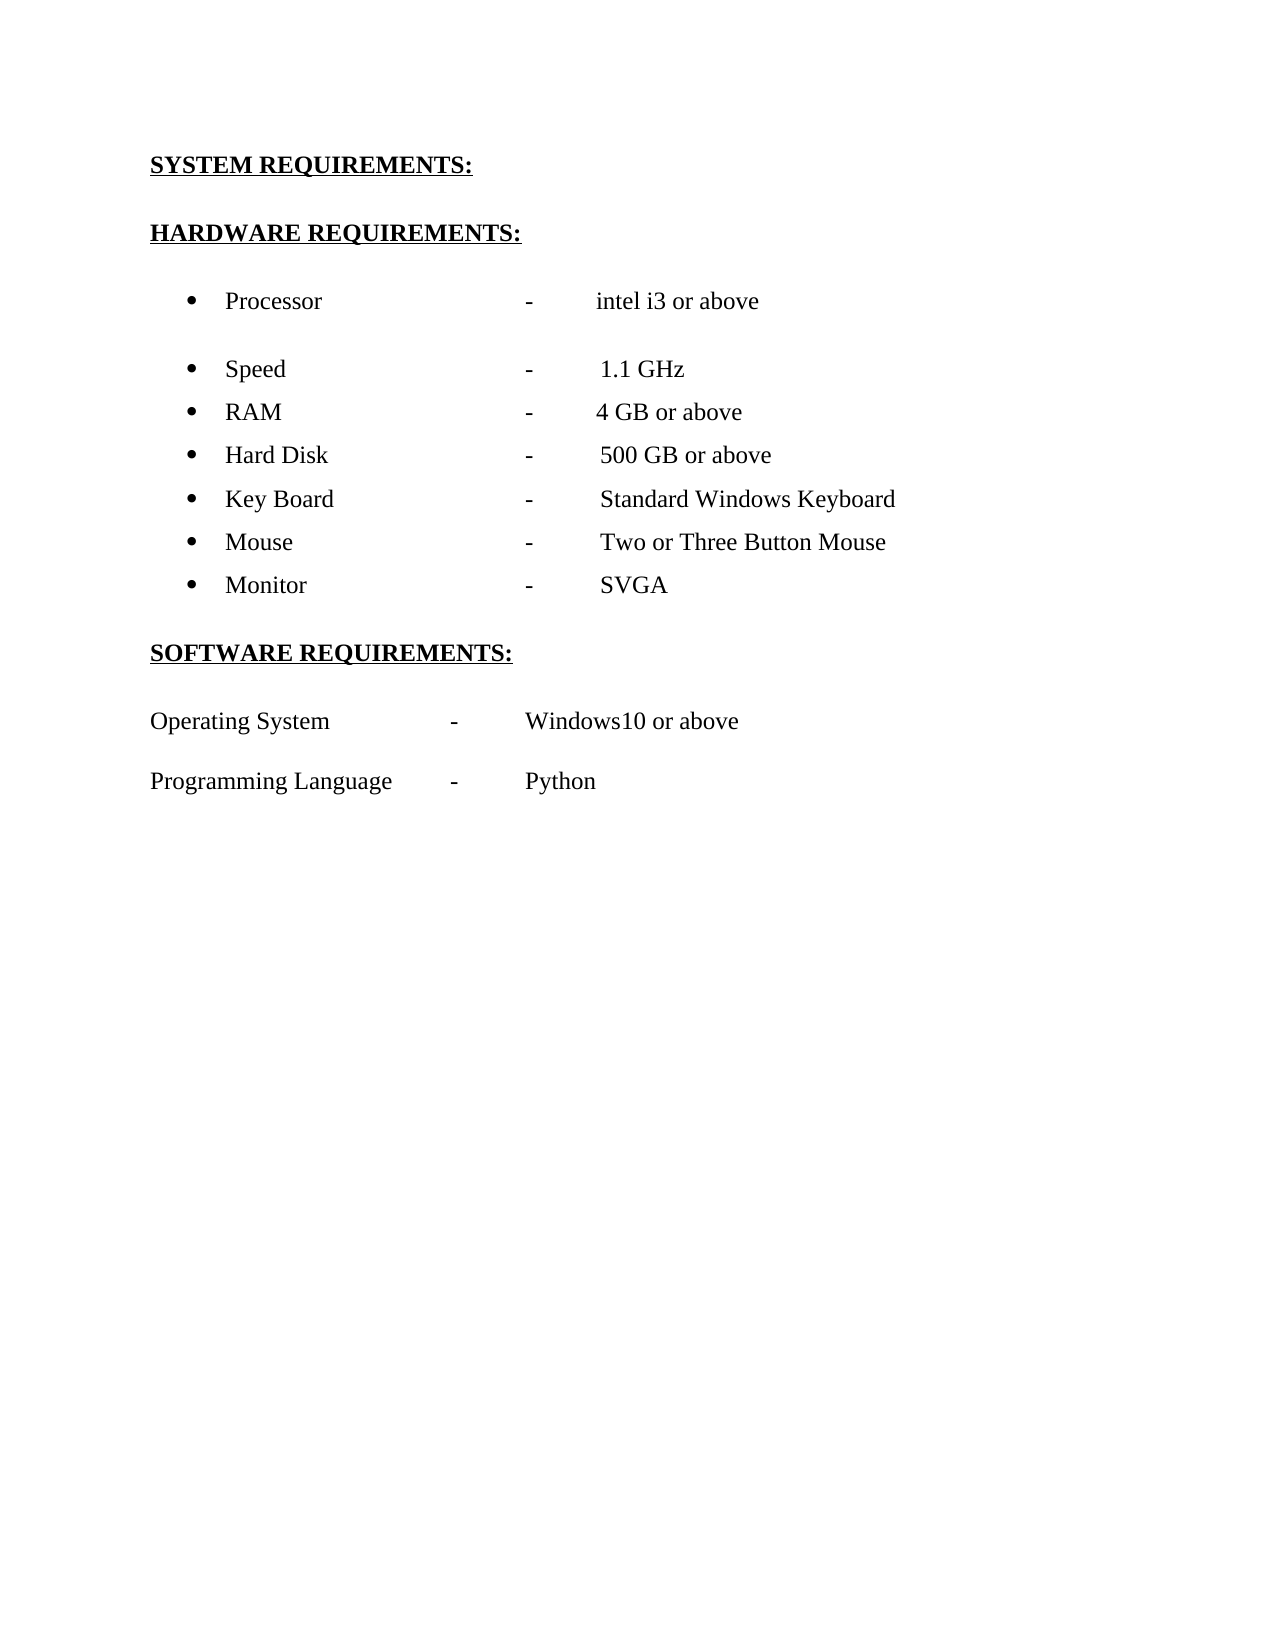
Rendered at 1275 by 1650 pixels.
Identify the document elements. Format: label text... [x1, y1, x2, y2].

subtitle Processor - intel i3 or above [187, 286, 1125, 315]
text Operating System - Windows10 or above [150, 706, 1125, 735]
text Programming Language - Python [150, 766, 1125, 795]
text HARDWARE REQUIREMENTS: [150, 218, 1125, 247]
list Key Board - Standard Windows Keyboard [187, 484, 1125, 512]
list Speed - 1.1 GHz [187, 354, 1125, 383]
list Monitor - SVGA [187, 570, 1125, 599]
list RAM - 4 GB or above [187, 397, 1125, 426]
text SYSTEM REQUIREMENTS: [150, 150, 1125, 179]
list Mouse - Two or Three Button Mouse [187, 527, 1125, 556]
text SOFTWARE REQUIREMENTS: [150, 638, 1125, 667]
list Hard Disk - 500 GB or above [187, 441, 1125, 469]
